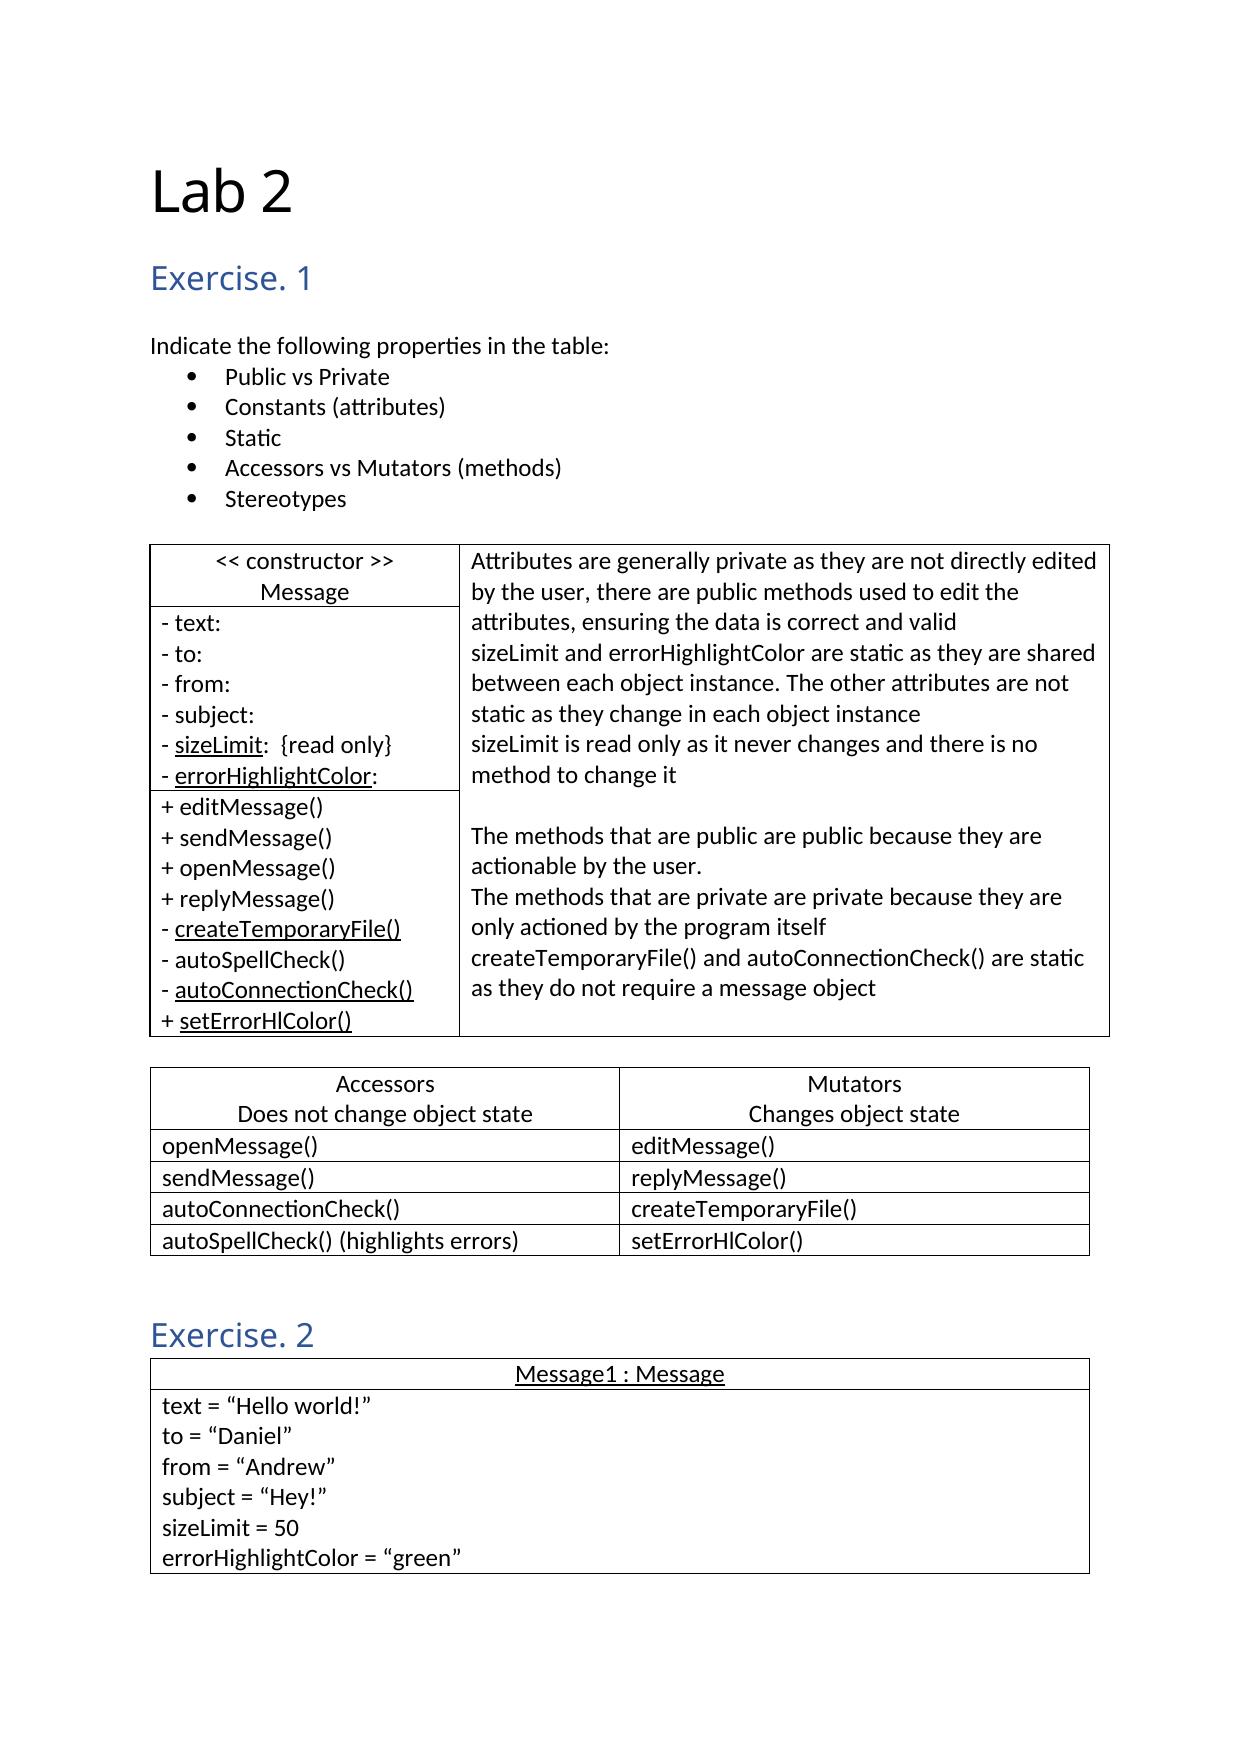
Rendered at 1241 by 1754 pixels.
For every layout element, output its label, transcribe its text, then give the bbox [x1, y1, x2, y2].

table_cell - text: - to: - from: - subject: - sizeLimit: {read only} - errorHighlightColor: [151, 607, 459, 790]
table_header << constructor >> Message [151, 545, 459, 606]
table_header Accessors Does not change object state [151, 1068, 619, 1129]
subtitle Exercise. 2 [150, 1312, 1090, 1357]
table_header Mutators Changes object state [620, 1068, 1089, 1129]
table_cell editMessage() [620, 1130, 1089, 1161]
list Accessors vs Mutators (methods) [187, 452, 1090, 483]
list Stereotypes [187, 483, 1090, 513]
subtitle Exercise. 1 [150, 254, 1090, 300]
list Constants (attributes) [187, 391, 1090, 422]
table_cell text = “Hello world!” to = “Daniel” from = “Andrew” subject = “Hey!” sizeLimit = 50 errorHighlightColor = “green” [151, 1390, 1089, 1573]
table_cell setErrorHlColor() [620, 1225, 1089, 1255]
table_cell replyMessage() [620, 1162, 1089, 1192]
table_cell autoSpellCheck() (highlights errors) [151, 1225, 619, 1255]
table_header Message1 : Message [151, 1359, 1089, 1389]
table_cell openMessage() [151, 1130, 619, 1161]
list Static [187, 422, 1090, 452]
table_cell autoConnectionCheck() [151, 1193, 619, 1224]
table_cell sendMessage() [151, 1162, 619, 1192]
title Lab 2 [150, 150, 1090, 229]
list Public vs Private [187, 361, 1090, 391]
table_header Attributes are generally private as they are not directly edited by the user, there are public methods used to edit the attributes, ensuring the data is correct and valid sizeLimit and errorHighlightColor are static as they are shared between each object instance. The other attributes are not static as they change in each object instance sizeLimit is read only as it never changes and there is no method to change it The methods that are public are public because they are actionable by the user. The methods that are private are private because they are only actioned by the program itself createTemporaryFile() and autoConnectionCheck() are static as they do not require a message object [460, 545, 1109, 1036]
text Indicate the following properties in the table: [150, 330, 1090, 361]
table_cell + editMessage() + sendMessage() + openMessage() + replyMessage() - createTemporaryFile() - autoSpellCheck() - autoConnectionCheck() + setErrorHlColor() [151, 791, 459, 1036]
table_cell createTemporaryFile() [620, 1193, 1089, 1224]
